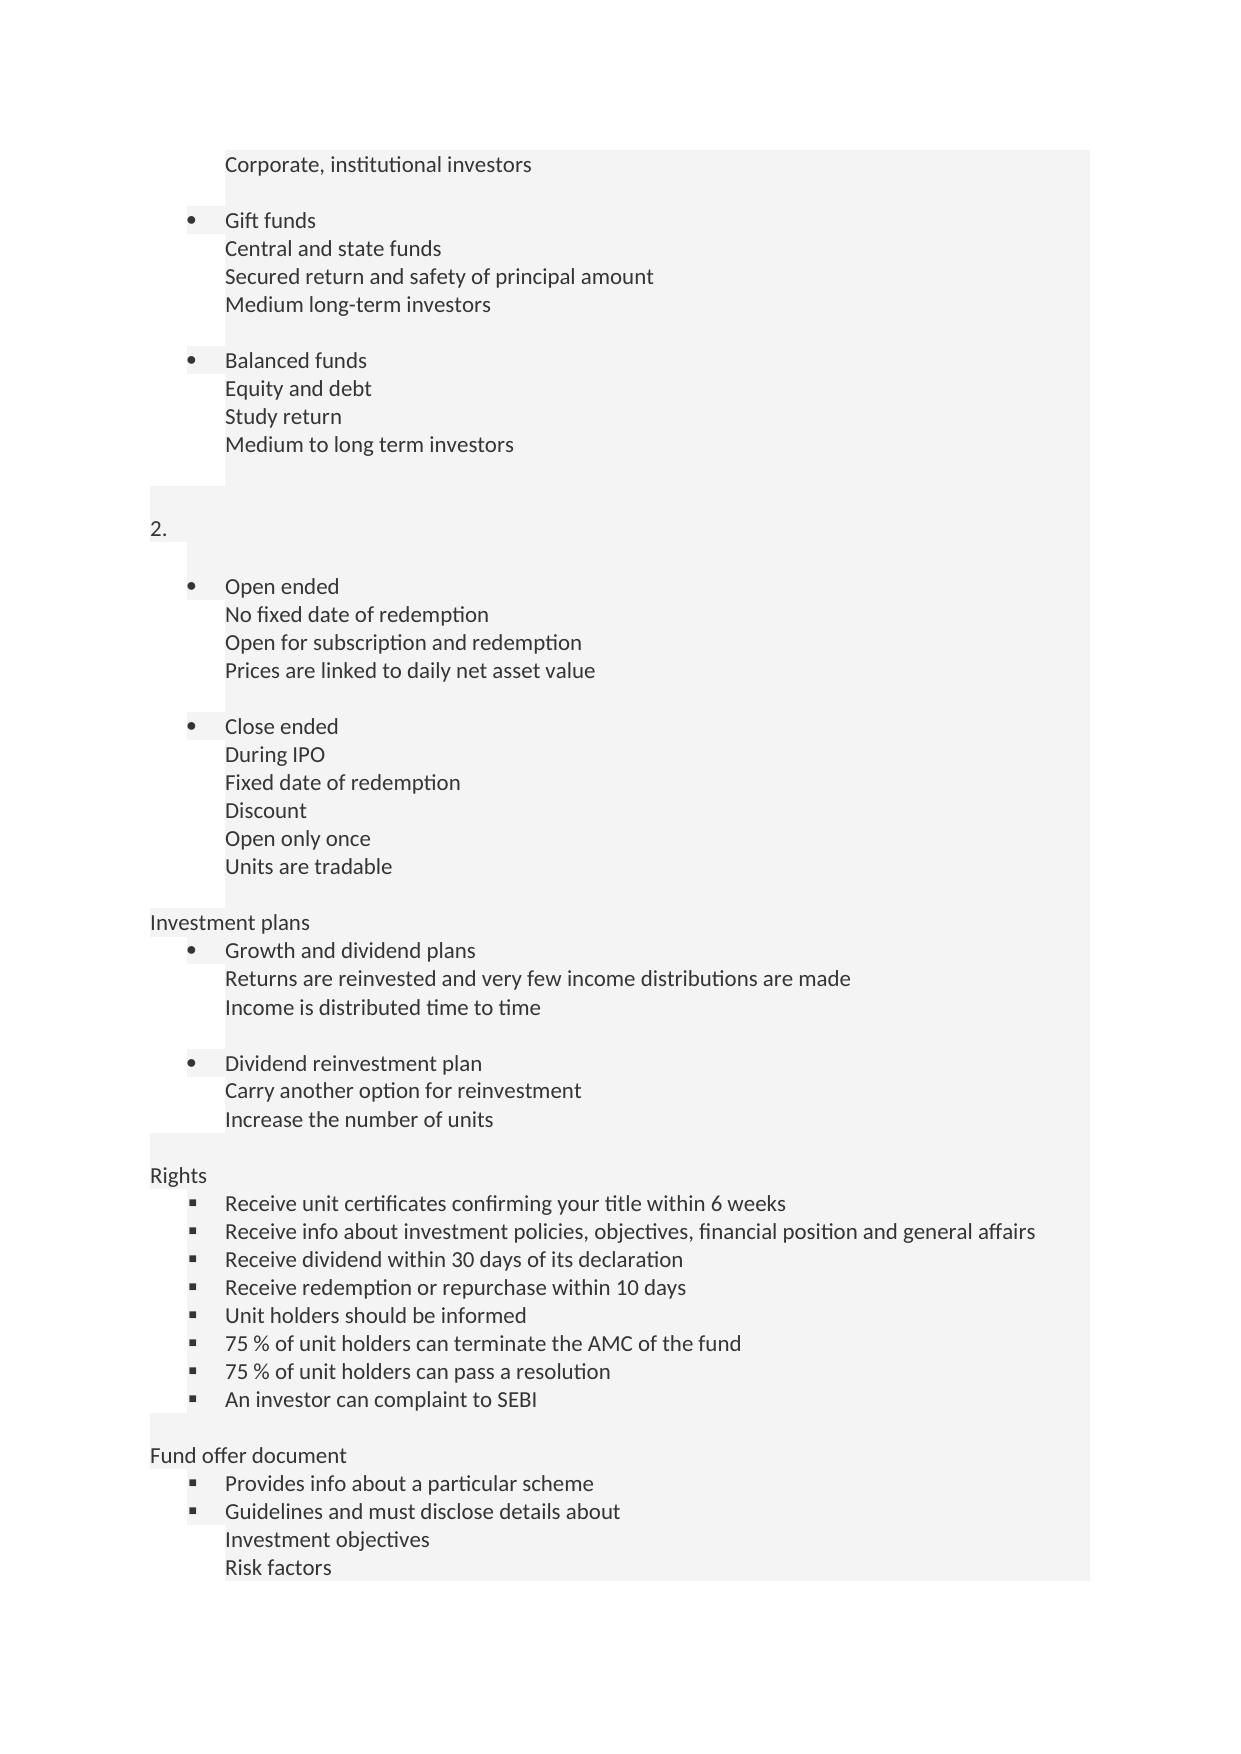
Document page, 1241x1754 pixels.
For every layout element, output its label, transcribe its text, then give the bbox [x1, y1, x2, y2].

list Receive dividend within 30 days of its declaration [187, 1245, 1090, 1273]
text Discount [225, 796, 1090, 824]
list 75 % of unit holders can pass a resolution [187, 1357, 1090, 1385]
text Fund offer document [150, 1441, 1090, 1469]
text Prices are linked to daily net asset value [225, 656, 1090, 684]
list Gift funds [187, 206, 1090, 234]
text Investment objectives [225, 1525, 1090, 1553]
text Units are tradable [225, 852, 1090, 881]
text Carry another option for reinvestment [225, 1077, 1090, 1105]
text No fixed date of redemption [225, 600, 1090, 628]
text 2. [150, 514, 1090, 542]
text Open for subscription and redemption [225, 628, 1090, 656]
list Balanced funds [187, 346, 1090, 374]
text Investment plans [150, 908, 1090, 937]
text Increase the number of units [225, 1105, 1090, 1133]
list Unit holders should be informed [187, 1301, 1090, 1329]
text Fixed date of redemption [225, 768, 1090, 796]
text Returns are reinvested and very few income distributions are made [225, 964, 1090, 993]
list Open ended [187, 572, 1090, 600]
text Central and state funds [225, 234, 1090, 262]
list An investor can complaint to SEBI [187, 1385, 1090, 1413]
list Provides info about a particular scheme [187, 1469, 1090, 1497]
list 75 % of unit holders can terminate the AMC of the fund [187, 1329, 1090, 1357]
text Medium long-term investors [225, 290, 1090, 318]
text Medium to long term investors [225, 430, 1090, 458]
text Equity and debt [225, 374, 1090, 402]
text Risk factors [225, 1553, 1090, 1581]
list Receive info about investment policies, objectives, financial position and general affairs [187, 1217, 1090, 1245]
text Secured return and safety of principal amount [225, 262, 1090, 290]
text Study return [225, 402, 1090, 430]
text Rights [150, 1161, 1090, 1189]
text During IPO [225, 740, 1090, 768]
list Close ended [187, 712, 1090, 740]
text Income is distributed time to time [225, 993, 1090, 1021]
list Guidelines and must disclose details about [187, 1497, 1090, 1525]
text Corporate, institutional investors [225, 150, 1090, 178]
list Growth and dividend plans [187, 937, 1090, 964]
text Open only once [225, 824, 1090, 852]
list Receive redemption or repurchase within 10 days [187, 1273, 1090, 1301]
list Receive unit certificates confirming your title within 6 weeks [187, 1189, 1090, 1217]
list Dividend reinvestment plan [187, 1049, 1090, 1077]
